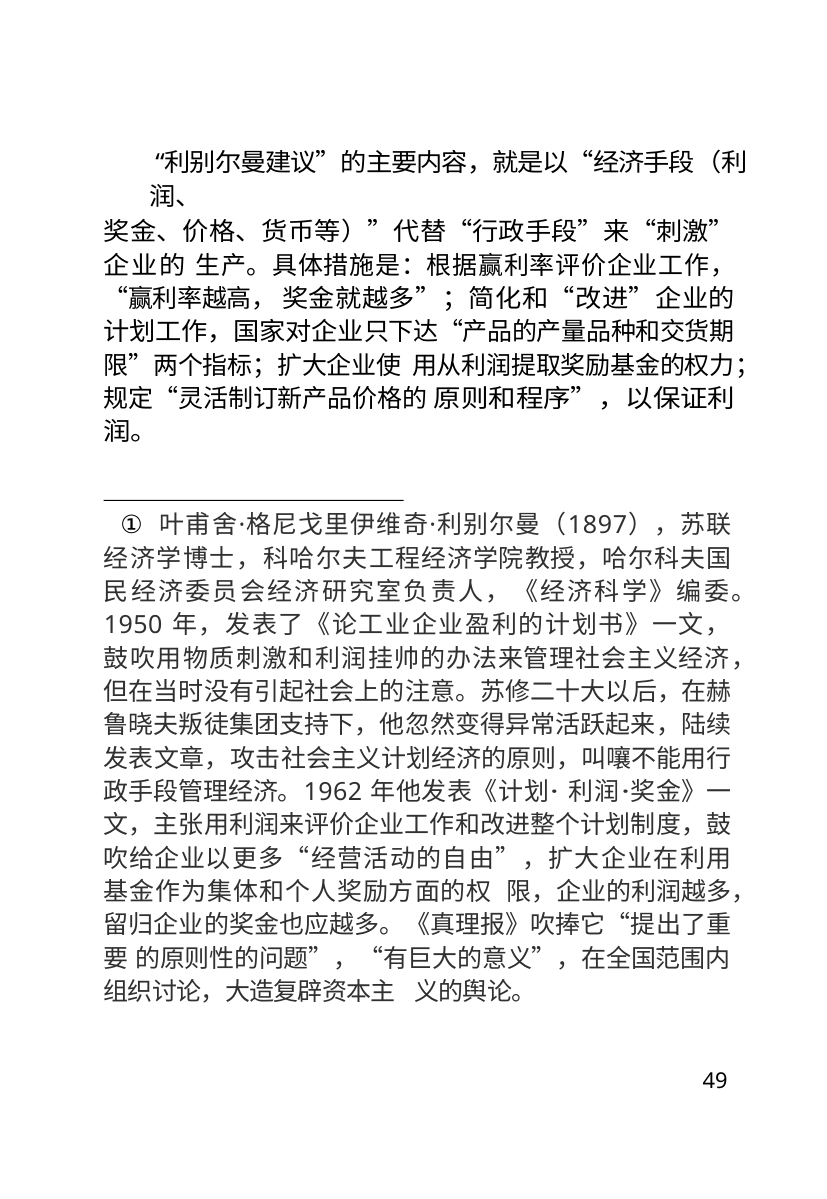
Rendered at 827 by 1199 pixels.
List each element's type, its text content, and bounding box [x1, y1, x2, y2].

text ① 叶甫舍·格尼戈里伊维奇·利别尔曼（1897），苏联经济学博士，科哈尔夫工程经济学院教授，哈尔科夫国民经济委员会经济研究室负责人，《经济科学》编委。1950 年，发表了《论工业企业盈利的计划书》一文，鼓吹用物质刺激和利润挂帅的办法来管理社会主义经济，但在当时没有引起社会上的注意。苏修二十大以后，在赫鲁晓夫叛徒集团支持下，他忽然变得异常活跃起来，陆续发表文章，攻击社会主义计划经济的原则，叫嚷不能用行政手段管理经济。1962 年他发表《计划· 利润·奖金》一文，主张用利润来评价企业工作和改进整个计划制度，鼓吹给企业以更多“经营活动的自由”，扩大企业在利用基金作为集体和个人奖励方面的权 限，企业的利润越多，留归企业的奖金也应越多。《真理报》吹捧它“提出了重要 的原则性的问题”，“有巨大的意义”，在全国范围内组织讨论，大造复辟资本主 义的舆论。 [103, 489, 732, 1007]
text 奖金、价格、货币等）”代替“行政手段”来“刺激”企业的 生产。具体措施是：根据赢利率评价企业工作，“赢利率越高， 奖金就越多”；简化和“改进”企业的计划工作，国家对企业只下达“产品的产量品种和交货期限”两个指标；扩大企业使 用从利润提取奖励基金的权力；规定“灵活制订新产品价格的 原则和程序”，以保证利润。 [103, 214, 736, 447]
text “利别尔曼建议”的主要内容，就是以“经济手段（利润、 [149, 145, 748, 212]
